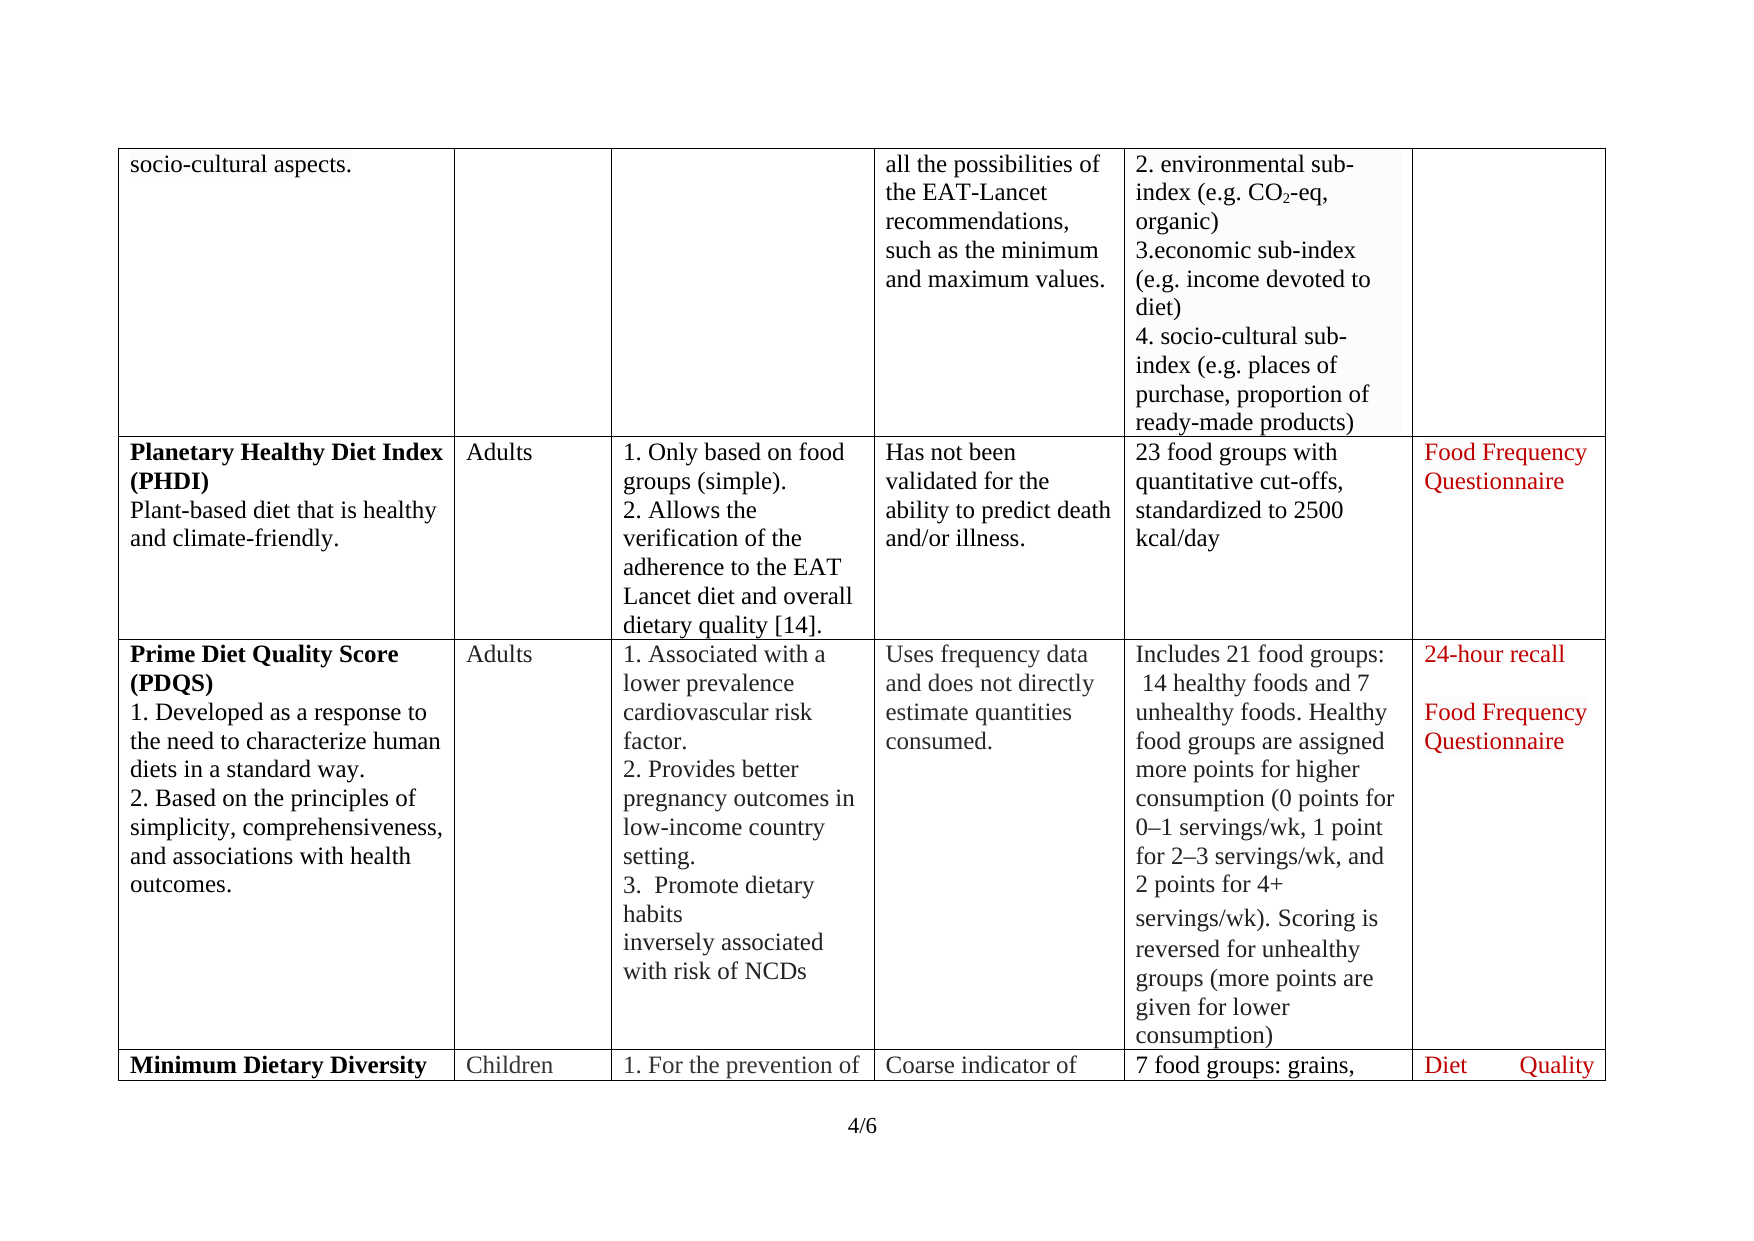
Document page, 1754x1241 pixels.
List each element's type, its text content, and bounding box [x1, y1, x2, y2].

table_cell Has not been validated for the ability to predict death and/or illness. [875, 437, 1124, 638]
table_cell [1413, 1050, 1605, 1080]
table_cell 24-hour recall Food Frequency Questionnaire [1413, 640, 1605, 1049]
table_cell 23 food groups with quantitative cut-offs, standardized to 2500 kcal/day [1125, 437, 1412, 638]
table_cell Adults [455, 437, 611, 638]
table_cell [455, 149, 611, 436]
table_cell Prime Diet Quality Score (PDQS) 1. Developed as a response to the need to characterize human diets in a standard way. 2. Based on the principles of simplicity, comprehensiveness, and associations with health outcomes. [119, 640, 454, 1049]
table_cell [119, 1050, 454, 1080]
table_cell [612, 149, 874, 436]
table_cell Adults [455, 640, 611, 1049]
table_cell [612, 1050, 874, 1080]
table_cell Uses frequency data and does not directly estimate quantities consumed. [875, 640, 1124, 1049]
table_cell Includes 21 food groups: 14 healthy foods and 7 unhealthy foods. Healthy food groups are assigned more points for higher consumption (0 points for 0–1 servings/wk, 1 point for 2–3 servings/wk, and 2 points for 4+ servings/wk). Scoring is reversed for unhealthy groups (more points are given for lower consumption) [1125, 640, 1412, 1049]
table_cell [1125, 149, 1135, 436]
table_cell Planetary Healthy Diet Index (PHDI) Plant-based diet that is healthy and climate-friendly. [119, 437, 454, 638]
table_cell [875, 1050, 1124, 1080]
table_cell Food Frequency Questionnaire [1413, 437, 1605, 638]
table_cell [1413, 149, 1605, 436]
table_cell 1. Only based on food groups (simple). 2. Allows the verification of the adherence to the EAT Lancet diet and overall dietary quality [14]. [612, 437, 874, 638]
table_cell Children [455, 1050, 611, 1080]
table_cell 1. Associated with a lower prevalence cardiovascular risk factor. 2. Provides better pregnancy outcomes in low-income country setting. 3. Promote dietary habits inversely associated with risk of NCDs [612, 640, 874, 1049]
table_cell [1125, 1050, 1412, 1080]
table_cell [875, 149, 1124, 436]
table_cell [119, 149, 454, 436]
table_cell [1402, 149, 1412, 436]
